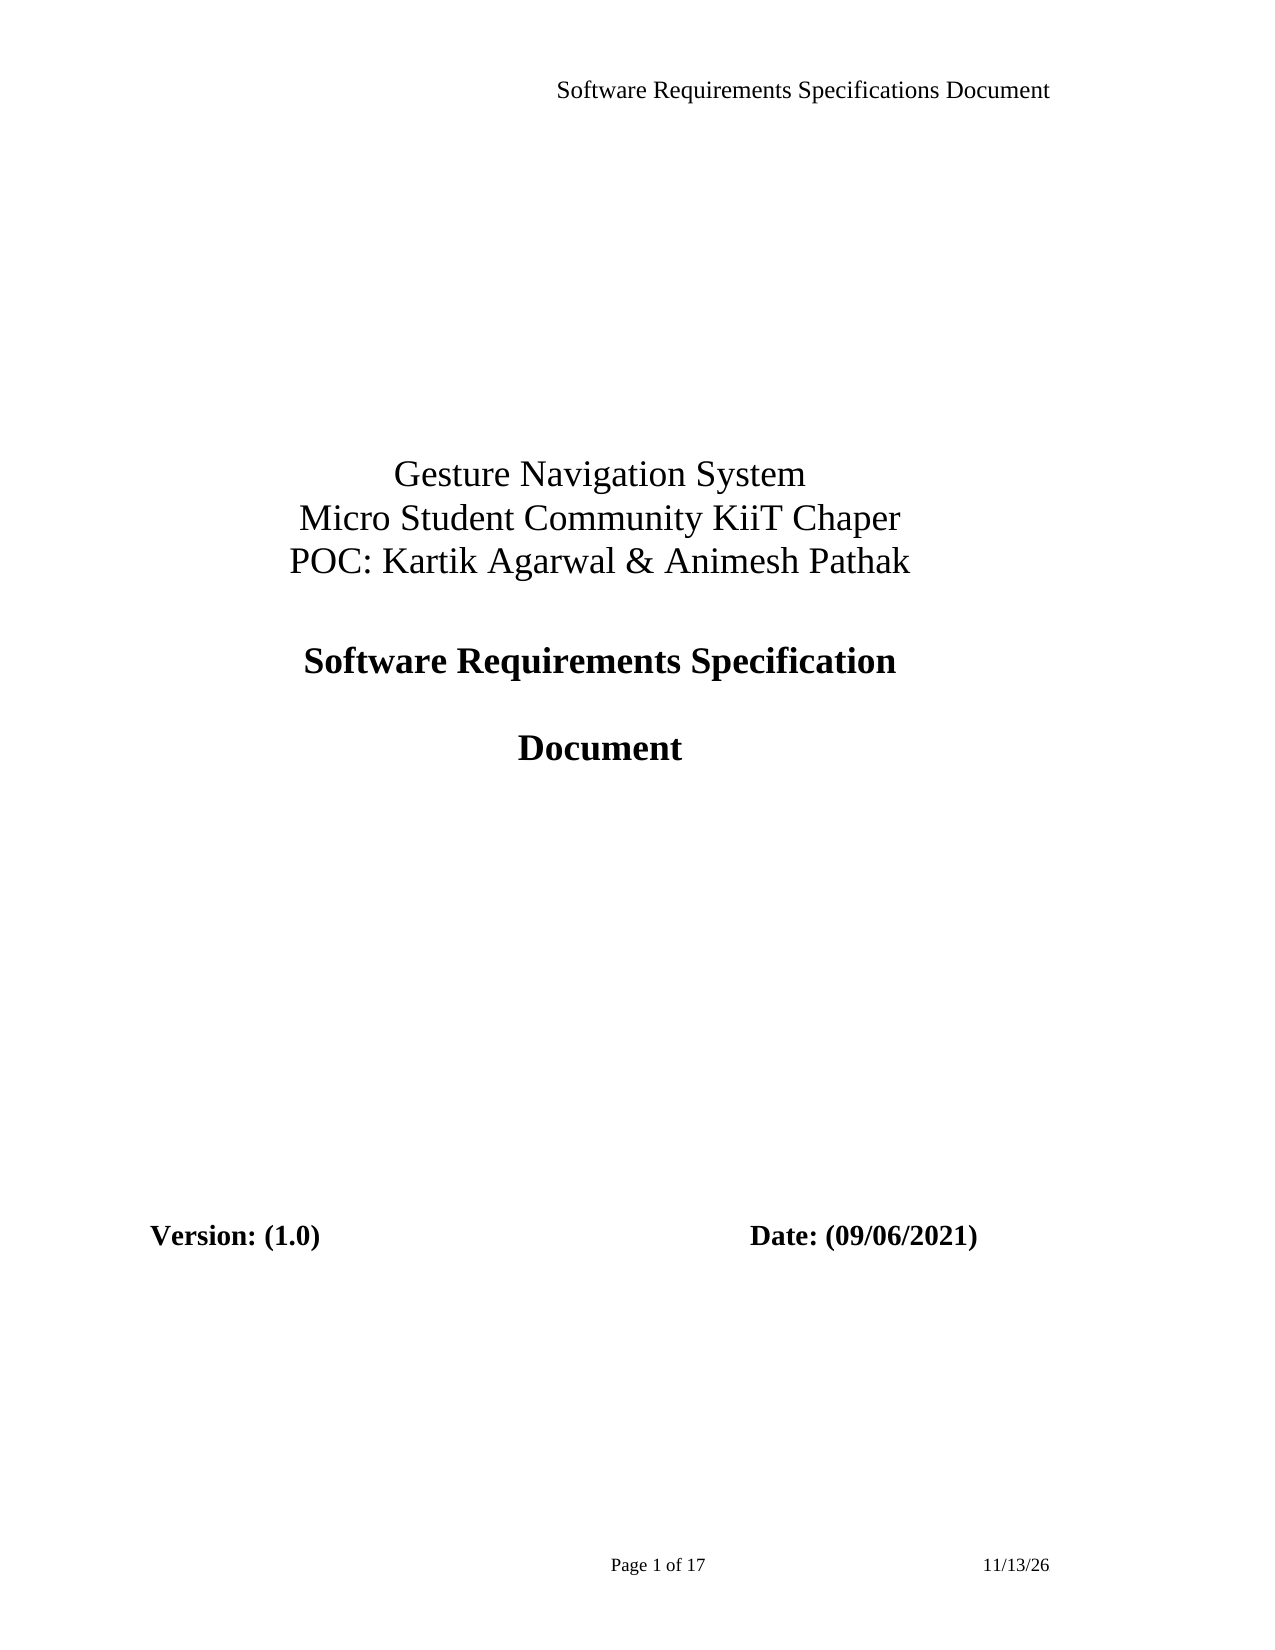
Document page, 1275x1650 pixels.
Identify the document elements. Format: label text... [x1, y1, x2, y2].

text Version: (1.0) Date: (09/06/2021) [150, 1218, 1050, 1252]
text Software Requirements Specification [150, 639, 1050, 682]
text Micro Student Community KiiT Chaper [150, 495, 1050, 538]
text POC: Kartik Agarwal & Animesh Pathak [150, 538, 1050, 581]
text Document [150, 725, 1050, 768]
text Gesture Navigation System [150, 452, 1050, 495]
